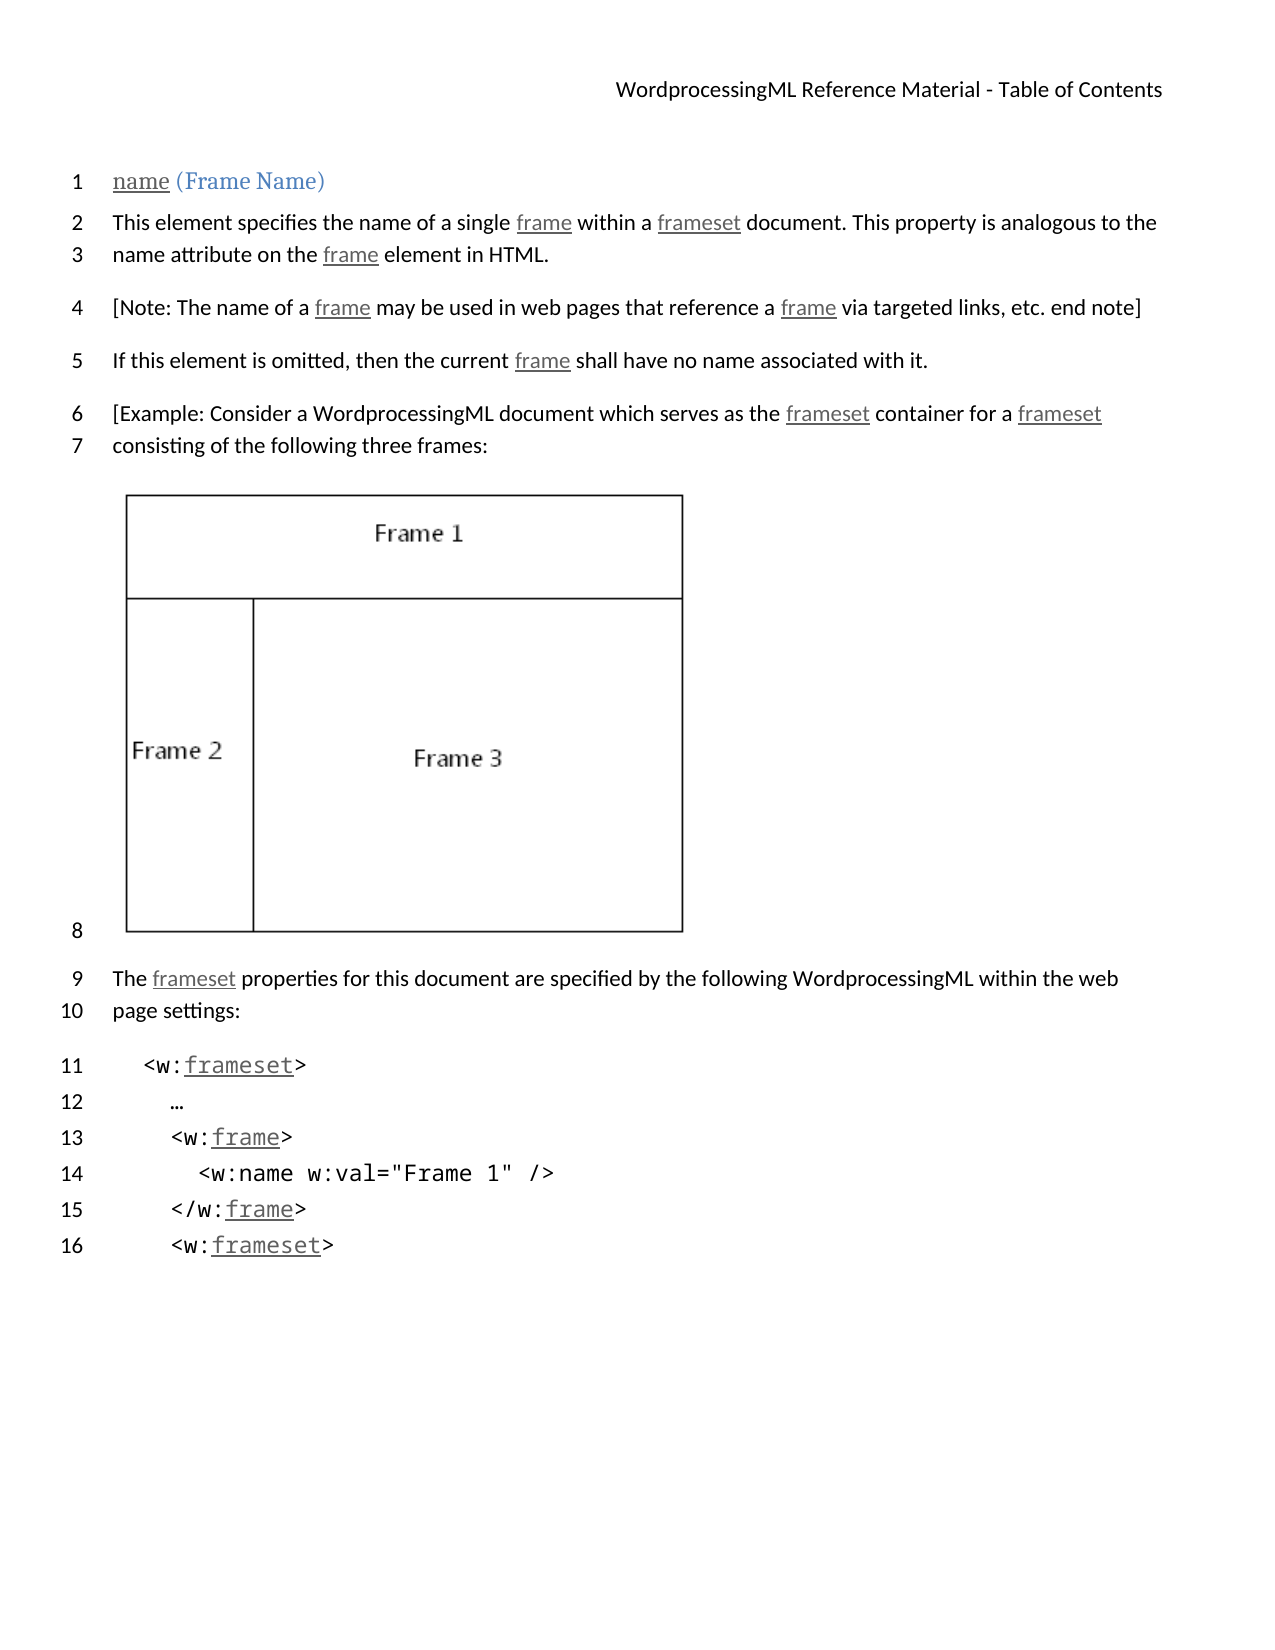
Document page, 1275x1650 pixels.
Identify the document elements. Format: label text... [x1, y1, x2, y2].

text If this element is omitted, then the current frame shall have no name associated with it. [112, 346, 1162, 374]
text </w:frame> [142, 1193, 1162, 1224]
text [Example: Consider a WordprocessingML document which serves as the frameset container for a frameset consisting of the following three frames: [112, 399, 1162, 459]
subtitle name (Frame Name) [112, 167, 1162, 195]
text The frameset properties for this document are specified by the following WordprocessingML within the web page settings: [112, 964, 1162, 1024]
text … [142, 1085, 1162, 1116]
text [Note: The name of a frame may be used in web pages that reference a frame via targeted links, etc. end note] [112, 293, 1162, 321]
text <w:frameset> [142, 1049, 1162, 1080]
text <w:frameset> [142, 1229, 1162, 1260]
text This element specifies the name of a single frame within a frameset document. This property is analogous to the name attribute on the frame element in HTML. [112, 208, 1162, 268]
picture [112, 484, 696, 939]
text <w:frame> <w:name w:val="Frame 1" /> [142, 1121, 1162, 1188]
